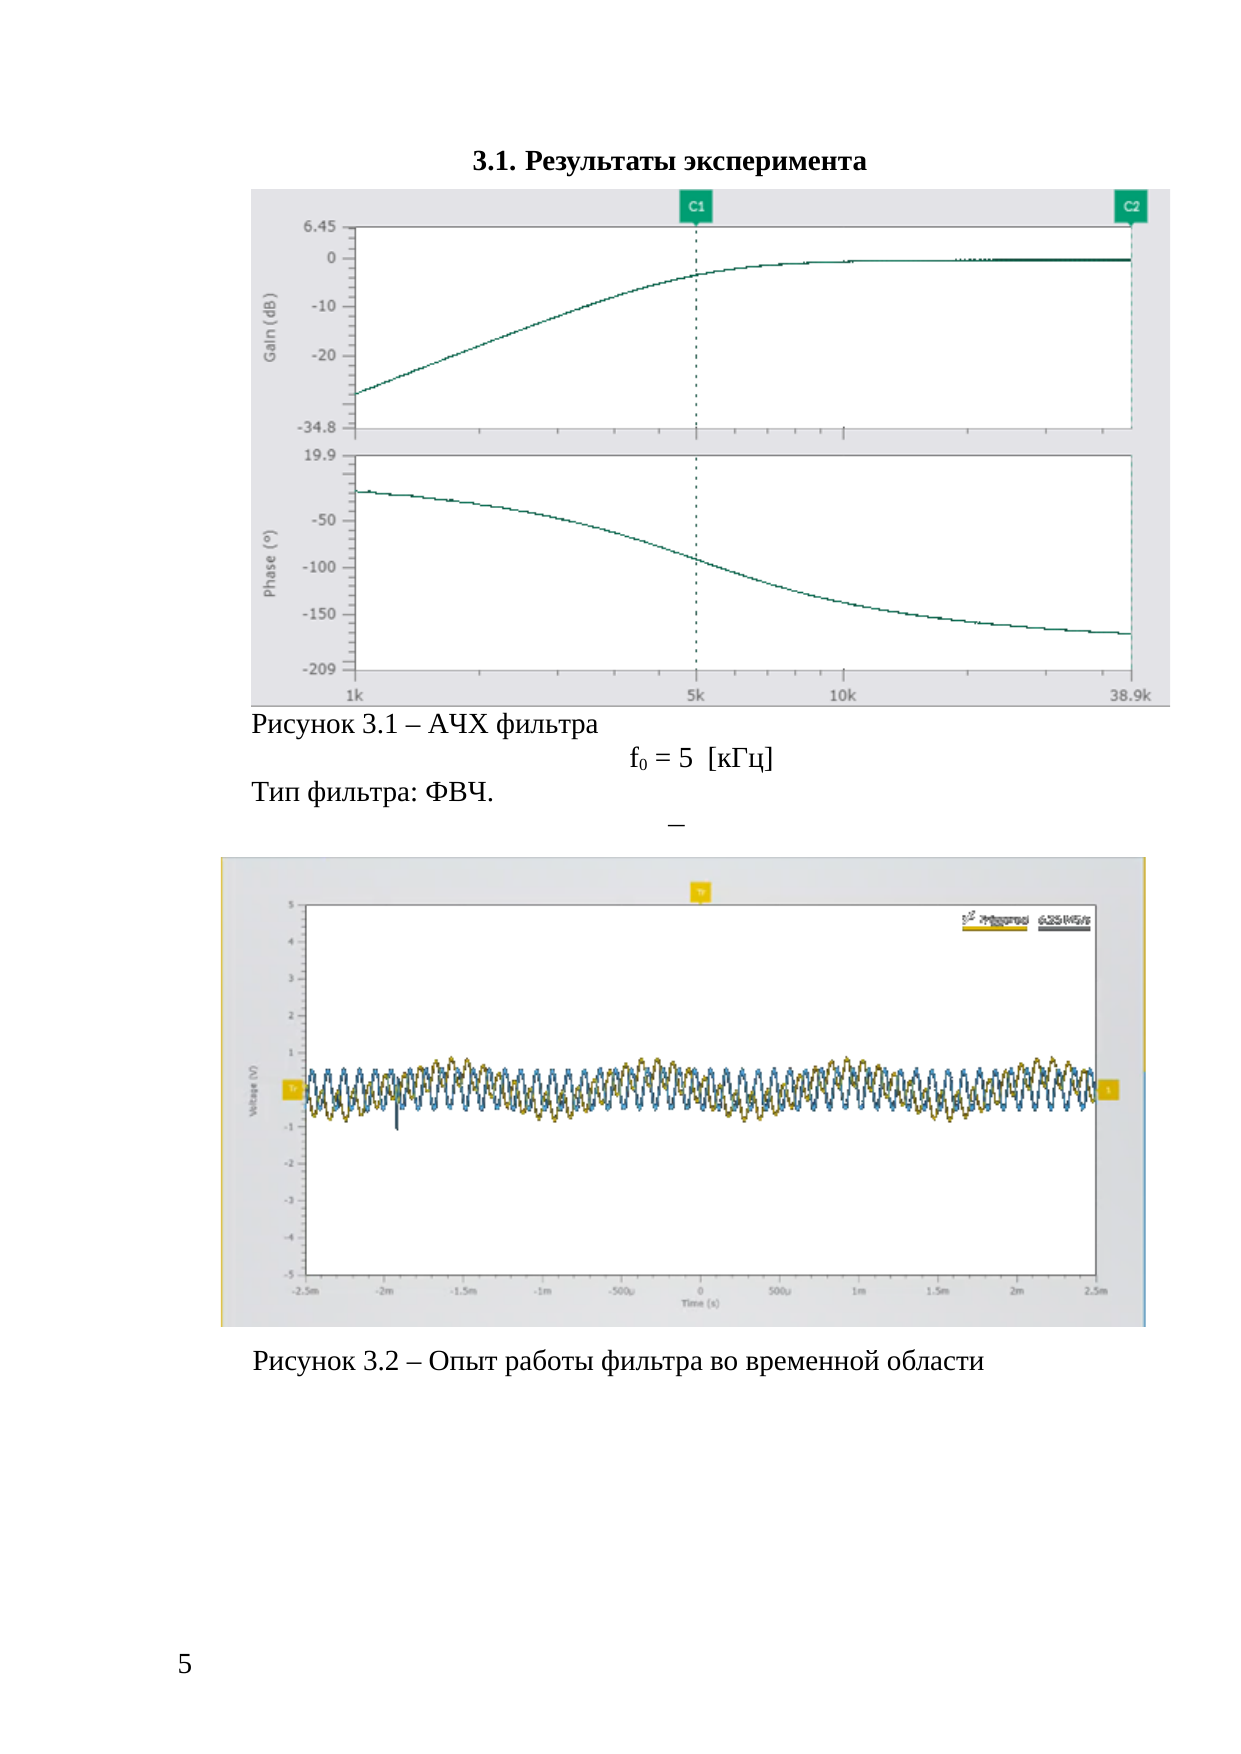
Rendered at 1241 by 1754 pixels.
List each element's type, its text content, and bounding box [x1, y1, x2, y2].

subtitle Результаты эксперимента [472, 143, 1152, 177]
list Рисунок 3.2 – Опыт работы фильтра во временной области [252, 1343, 1152, 1377]
picture [220, 857, 1146, 1327]
text Рисунок 3.1 – АЧХ фильтра [177, 707, 1152, 740]
text Тип фильтра: ФВЧ. [177, 774, 1152, 807]
picture [251, 189, 1171, 707]
text f0 = 5 [кГц] [177, 740, 1152, 774]
